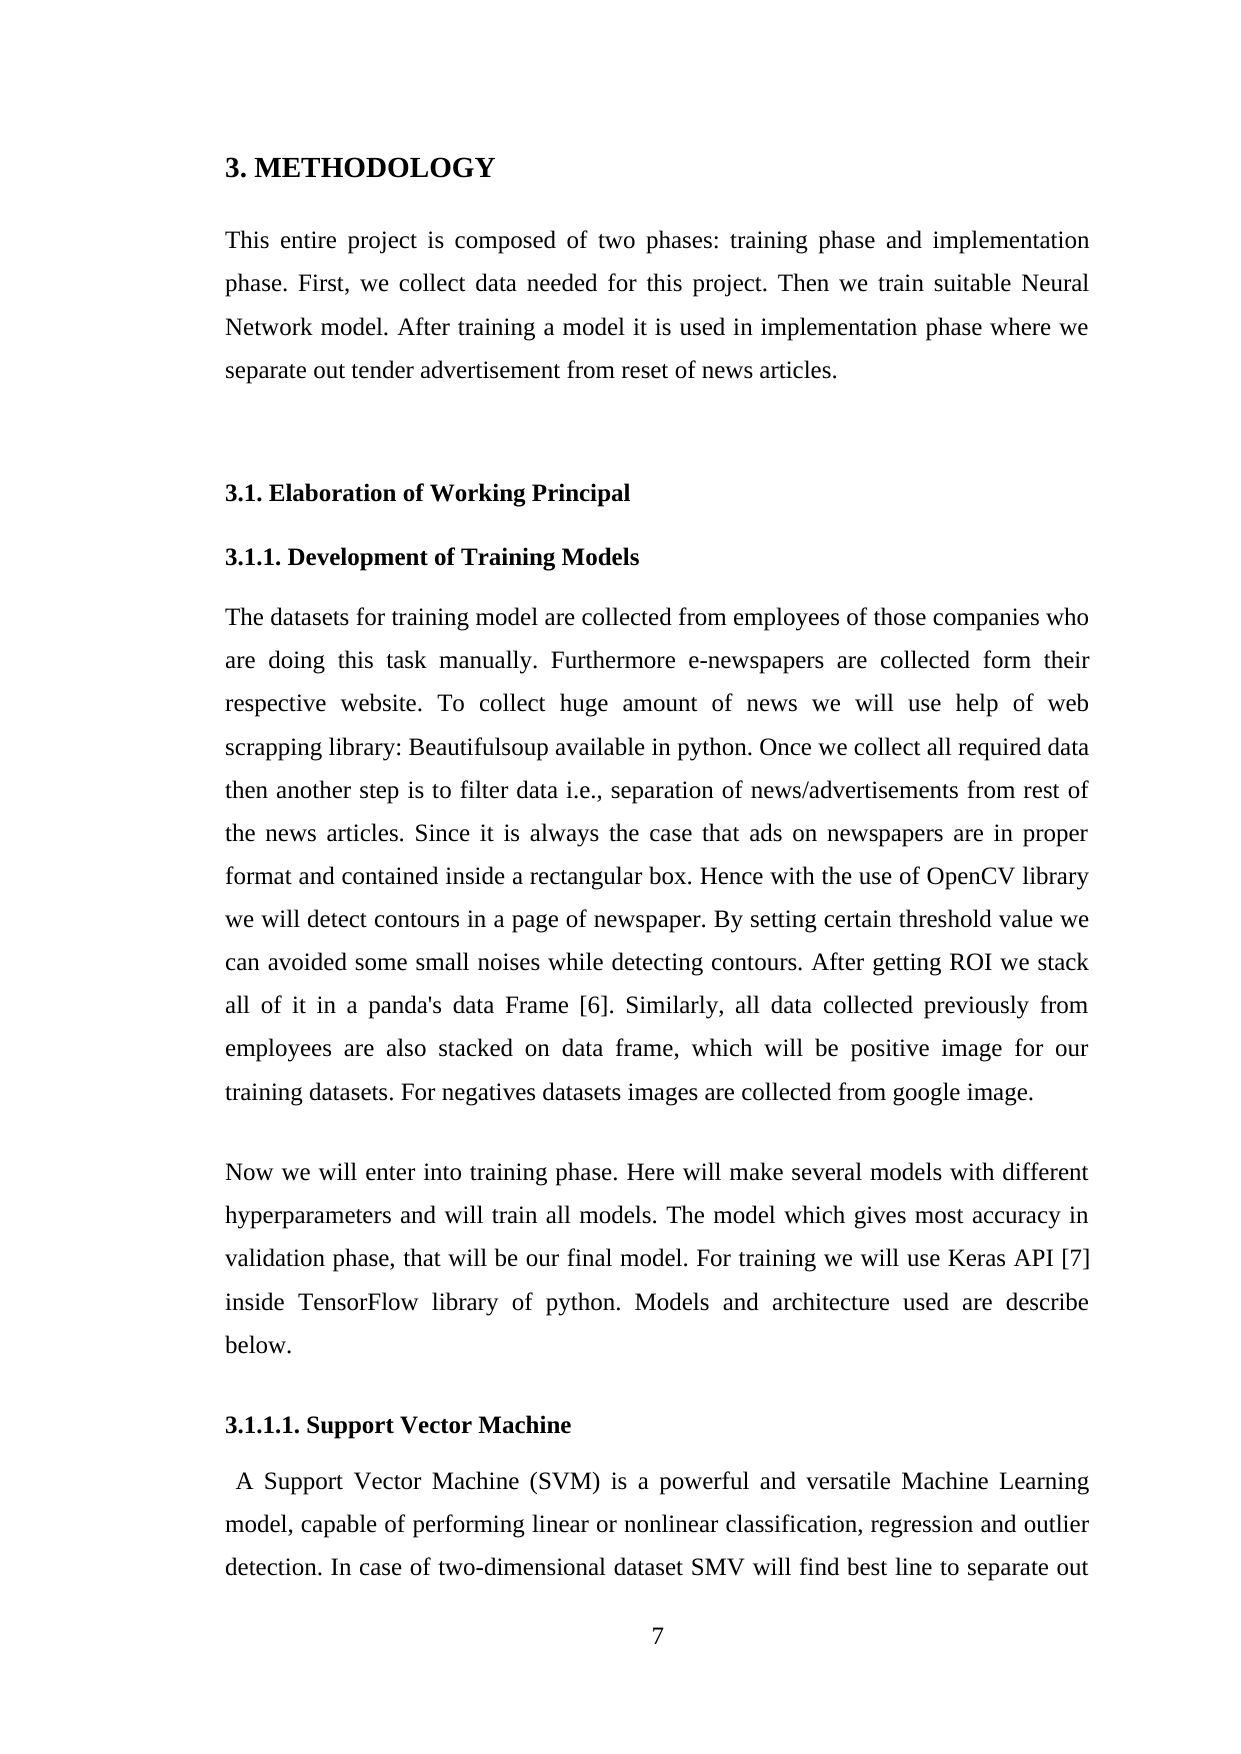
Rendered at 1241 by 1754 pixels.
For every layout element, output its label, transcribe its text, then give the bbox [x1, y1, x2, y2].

subtitle 3. METHODOLOGY [225, 150, 1090, 183]
subtitle 3.1.1. Development of Training Models [225, 542, 1090, 571]
subtitle 3.1. Elaboration of Working Principal [225, 478, 1090, 507]
subtitle 3.1.1.1. Support Vector Machine [225, 1410, 1090, 1439]
text The datasets for training model are collected from employees of those companies who are doing this task manually. Furthermore e-newspapers are collected form their respective website. To collect huge amount of news we will use help of web scrapping library: Beautifulsoup available in python. Once we collect all required data then another step is to filter data i.e., separation of news/advertisements from rest of the news articles. Since it is always the case that ads on newspapers are in proper format and contained inside a rectangular box. Hence with the use of OpenCV library we will detect contours in a page of newspaper. By setting certain threshold value we can avoided some small noises while detecting contours. After getting ROI we stack all of it in a panda's data Frame [6]. Similarly, all data collected previously from employees are also stacked on data frame, which will be positive image for our training datasets. For negatives datasets images are collected from google image. [225, 602, 1090, 1105]
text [225, 1466, 1090, 1581]
text This entire project is composed of two phases: training phase and implementation phase. First, we collect data needed for this project. Then we train suitable Neural Network model. After training a model it is used in implementation phase where we separate out tender advertisement from reset of news articles. [225, 225, 1090, 383]
text Now we will enter into training phase. Here will make several models with different hyperparameters and will train all models. The model which gives most accuracy in validation phase, that will be our final model. For training we will use Keras API [7] inside TensorFlow library of python. Models and architecture used are describe below. [225, 1157, 1090, 1358]
